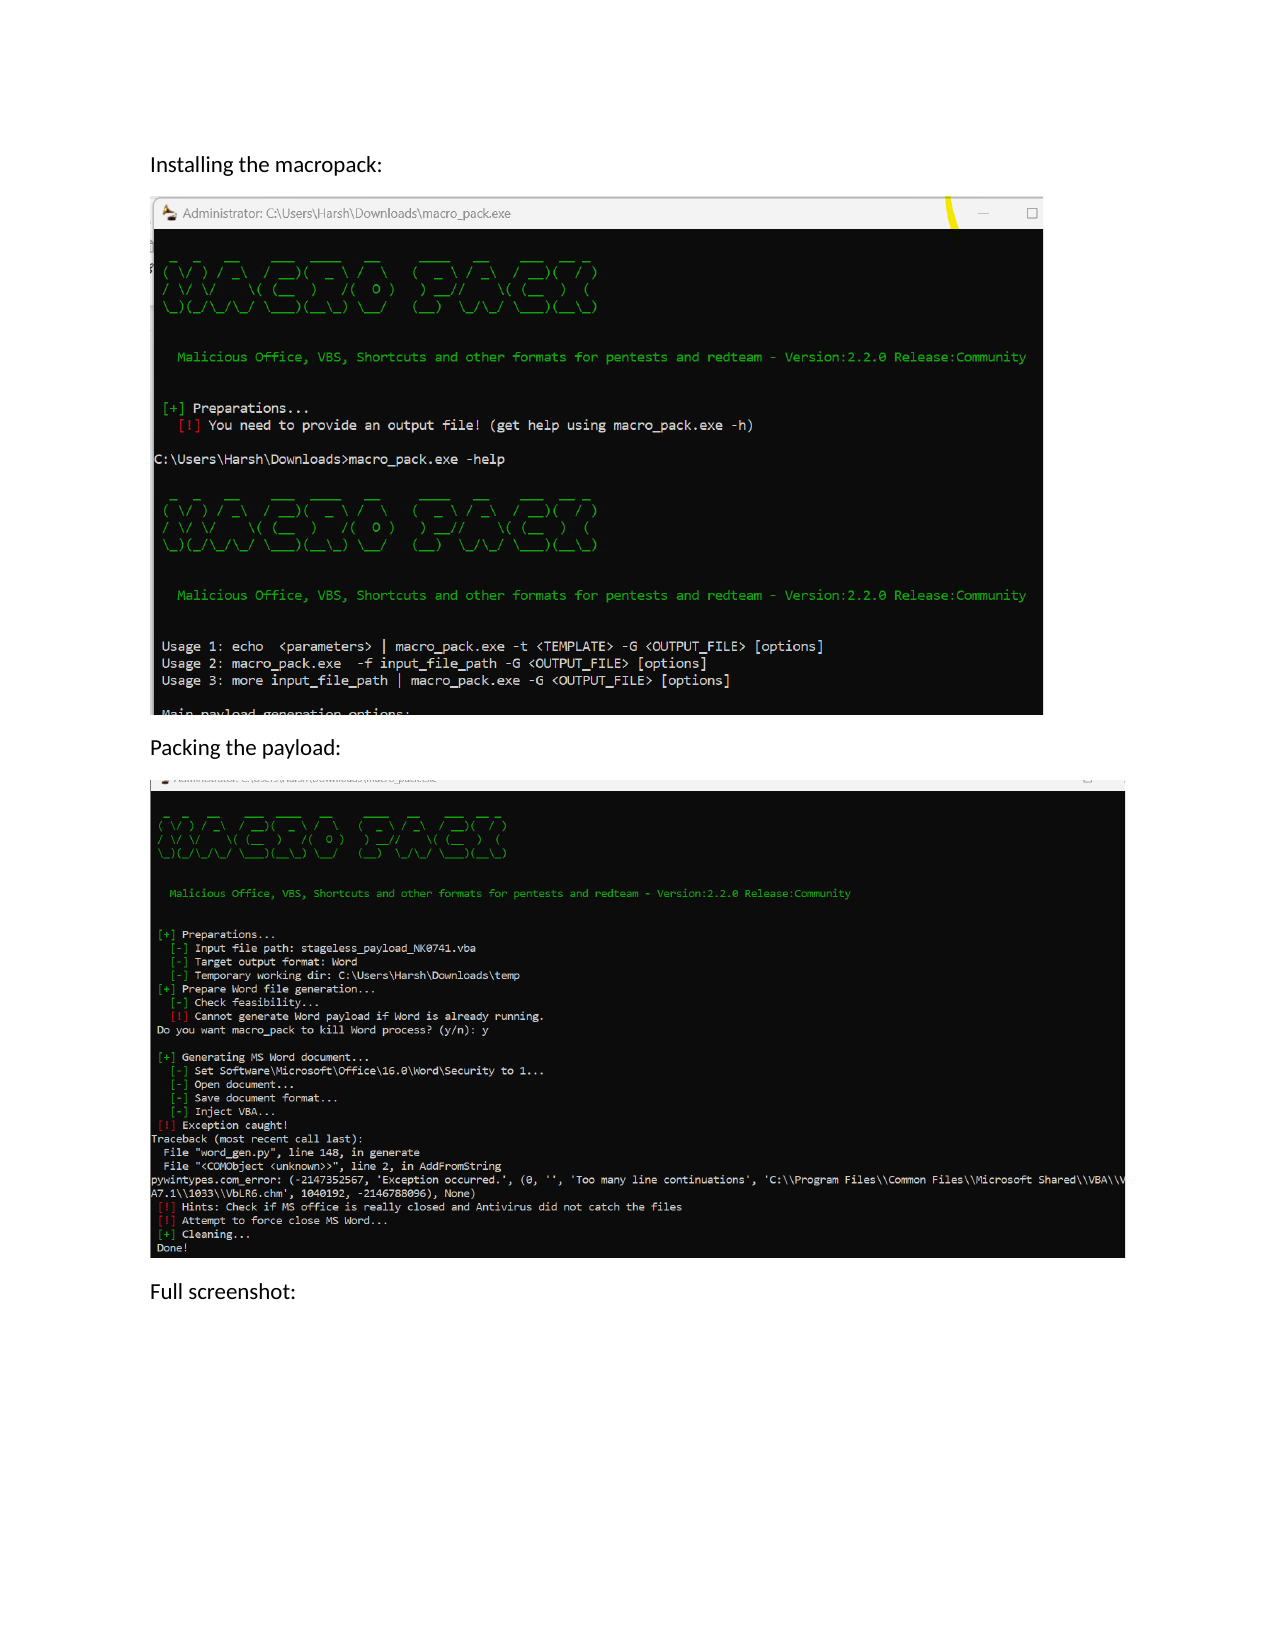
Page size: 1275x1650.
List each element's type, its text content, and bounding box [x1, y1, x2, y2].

picture [150, 780, 1125, 1258]
text Full screenshot: [150, 1277, 1125, 1305]
text Packing the payload: [150, 733, 1125, 761]
text Installing the macropack: [150, 150, 1125, 178]
picture [150, 196, 1044, 715]
